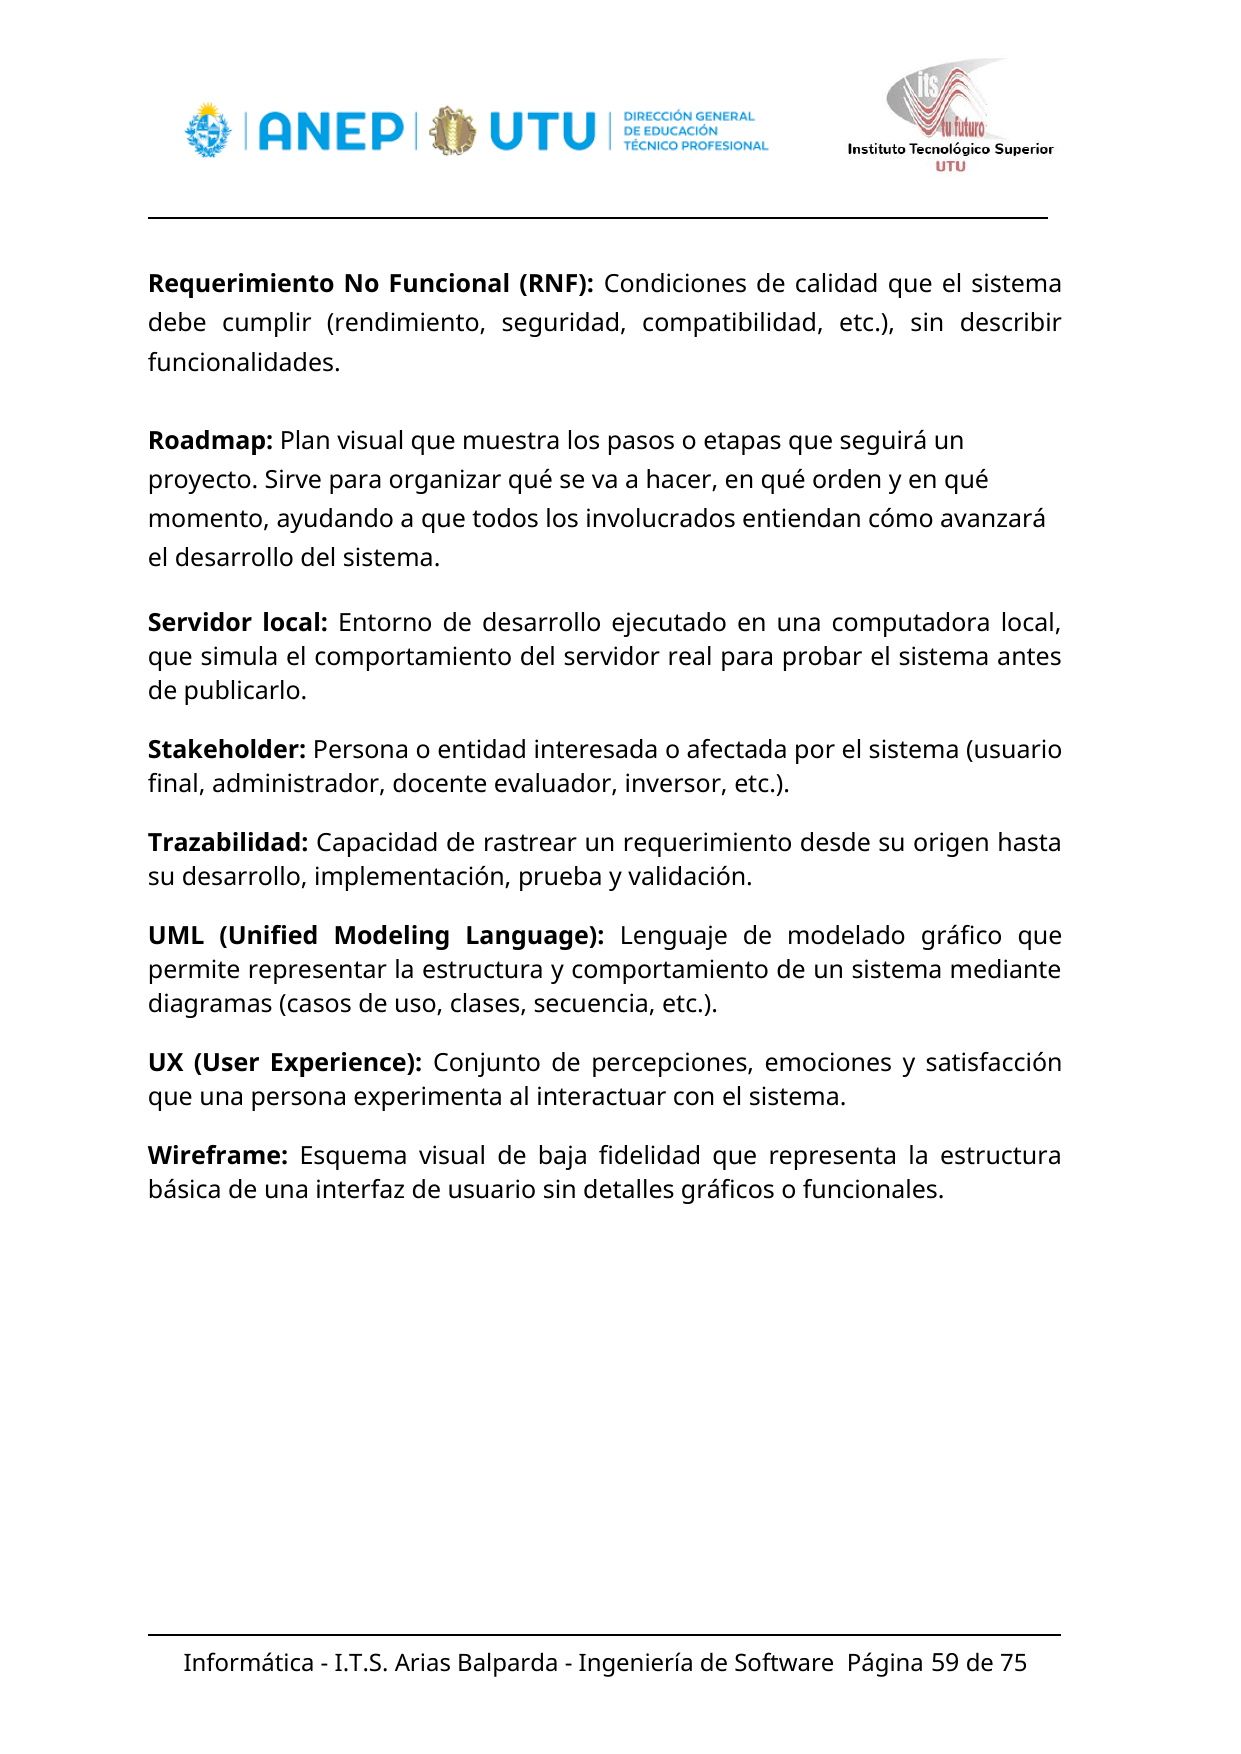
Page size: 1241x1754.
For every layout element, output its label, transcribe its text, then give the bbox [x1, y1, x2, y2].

picture [837, 52, 1063, 178]
picture [147, 81, 806, 179]
text Stakeholder: Persona o entidad interesada o afectada por el sistema (usuario final, administrador, docente evaluador, inversor, etc.). [148, 731, 1063, 799]
text Wireframe: Esquema visual de baja fidelidad que representa la estructura básica de una interfaz de usuario sin detalles gráficos o funcionales. [148, 1138, 1063, 1206]
text Requerimiento No Funcional (RNF): Condiciones de calidad que el sistema debe cumplir (rendimiento, seguridad, compatibilidad, etc.), sin describir funcionalidades. [148, 266, 1063, 378]
text Roadmap: Plan visual que muestra los pasos o etapas que seguirá un proyecto. Sirve para organizar qué se va a hacer, en qué orden y en qué momento, ayudando a que todos los involucrados entiendan cómo avanzará el desarrollo del sistema. [148, 422, 1063, 574]
text UX (User Experience): Conjunto de percepciones, emociones y satisfacción que una persona experimenta al interactuar con el sistema. [148, 1045, 1063, 1113]
text UML (Unified Modeling Language): Lenguaje de modelado gráfico que permite representar la estructura y comportamiento de un sistema mediante diagramas (casos de uso, clases, secuencia, etc.). [148, 918, 1063, 1020]
text Trazabilidad: Capacidad de rastrear un requerimiento desde su origen hasta su desarrollo, implementación, prueba y validación. [148, 824, 1063, 893]
text Servidor local: Entorno de desarrollo ejecutado en una computadora local, que simula el comportamiento del servidor real para probar el sistema antes de publicarlo. [148, 604, 1063, 706]
